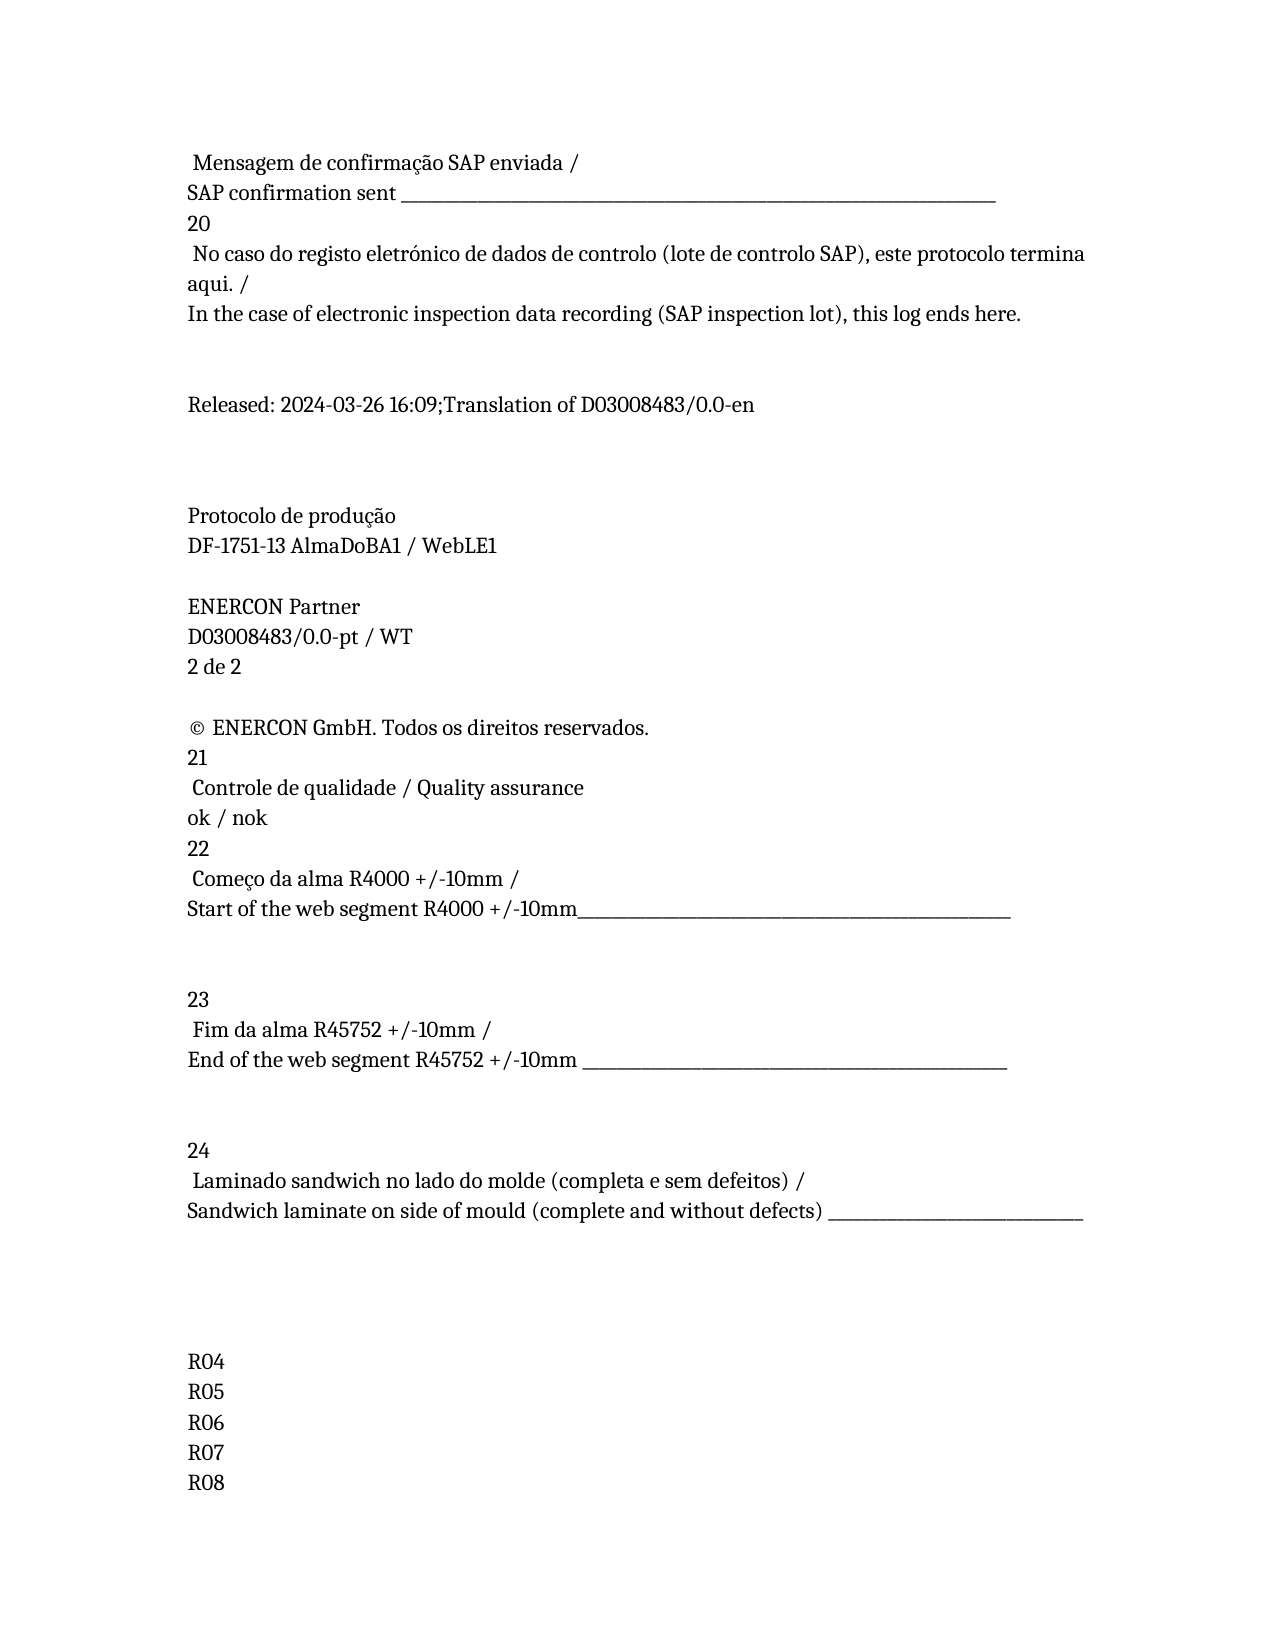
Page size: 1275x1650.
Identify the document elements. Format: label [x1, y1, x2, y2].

text [187, 150, 1087, 448]
text [187, 473, 1087, 1496]
